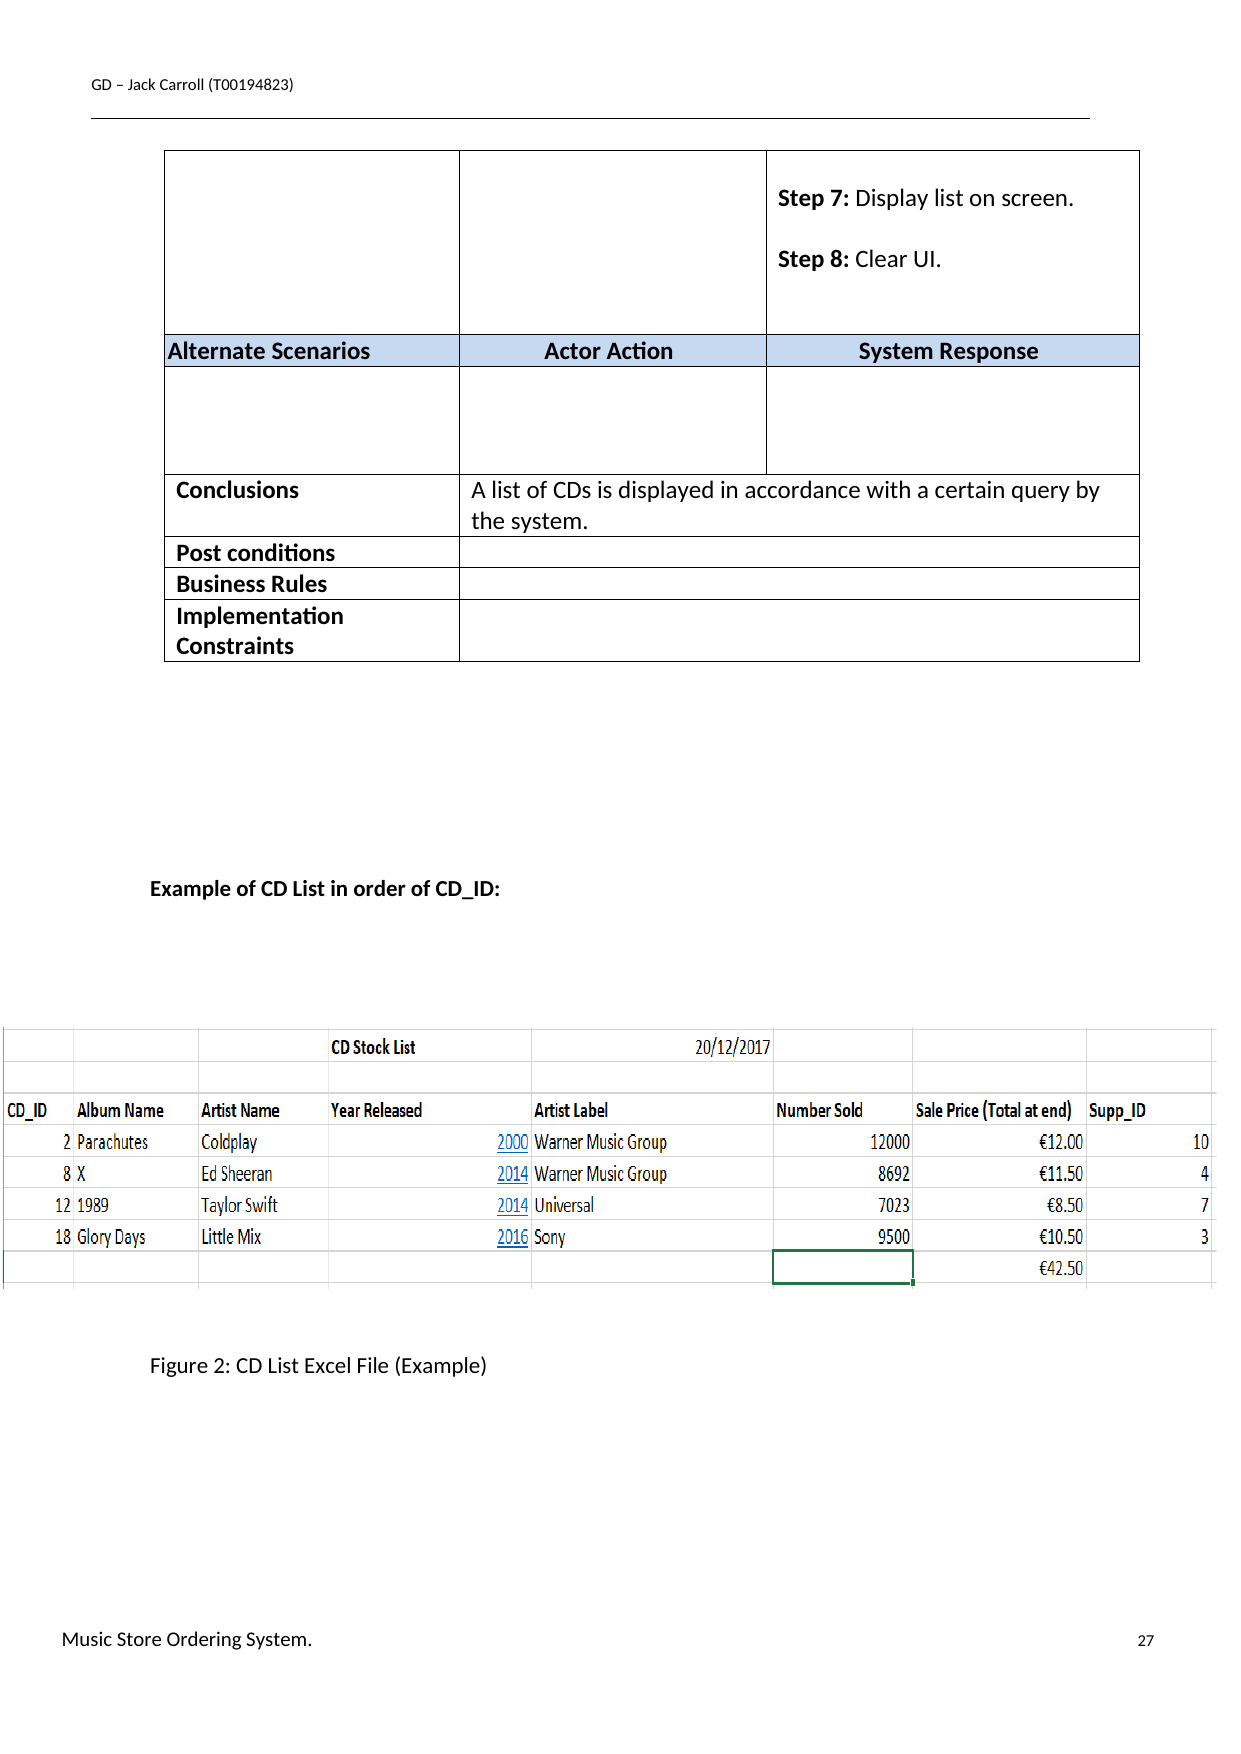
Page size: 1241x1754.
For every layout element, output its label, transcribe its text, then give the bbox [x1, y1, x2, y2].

table_cell Implementation Constraints [165, 600, 459, 661]
table_cell A list of CDs is displayed in accordance with a certain query by the system. [460, 475, 1139, 536]
table_cell [767, 367, 1139, 473]
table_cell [460, 151, 766, 334]
table_cell Alternate Scenarios [165, 335, 459, 366]
text Figure 2: CD List Excel File (Example) [150, 1351, 1107, 1379]
table_cell [165, 367, 459, 473]
table_cell [460, 367, 766, 473]
text Example of CD List in order of CD_ID: [150, 874, 1107, 902]
table_cell System Response [767, 335, 1139, 366]
table_cell [460, 568, 1139, 599]
table_cell [460, 537, 1139, 567]
table_cell [165, 151, 459, 334]
table_cell Actor Action [460, 335, 766, 366]
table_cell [767, 151, 1139, 334]
picture [2, 1027, 1217, 1289]
table_cell Post conditions [165, 537, 459, 567]
table_cell [460, 600, 1139, 661]
table_cell Conclusions [165, 475, 459, 536]
table_cell Business Rules [165, 568, 459, 599]
